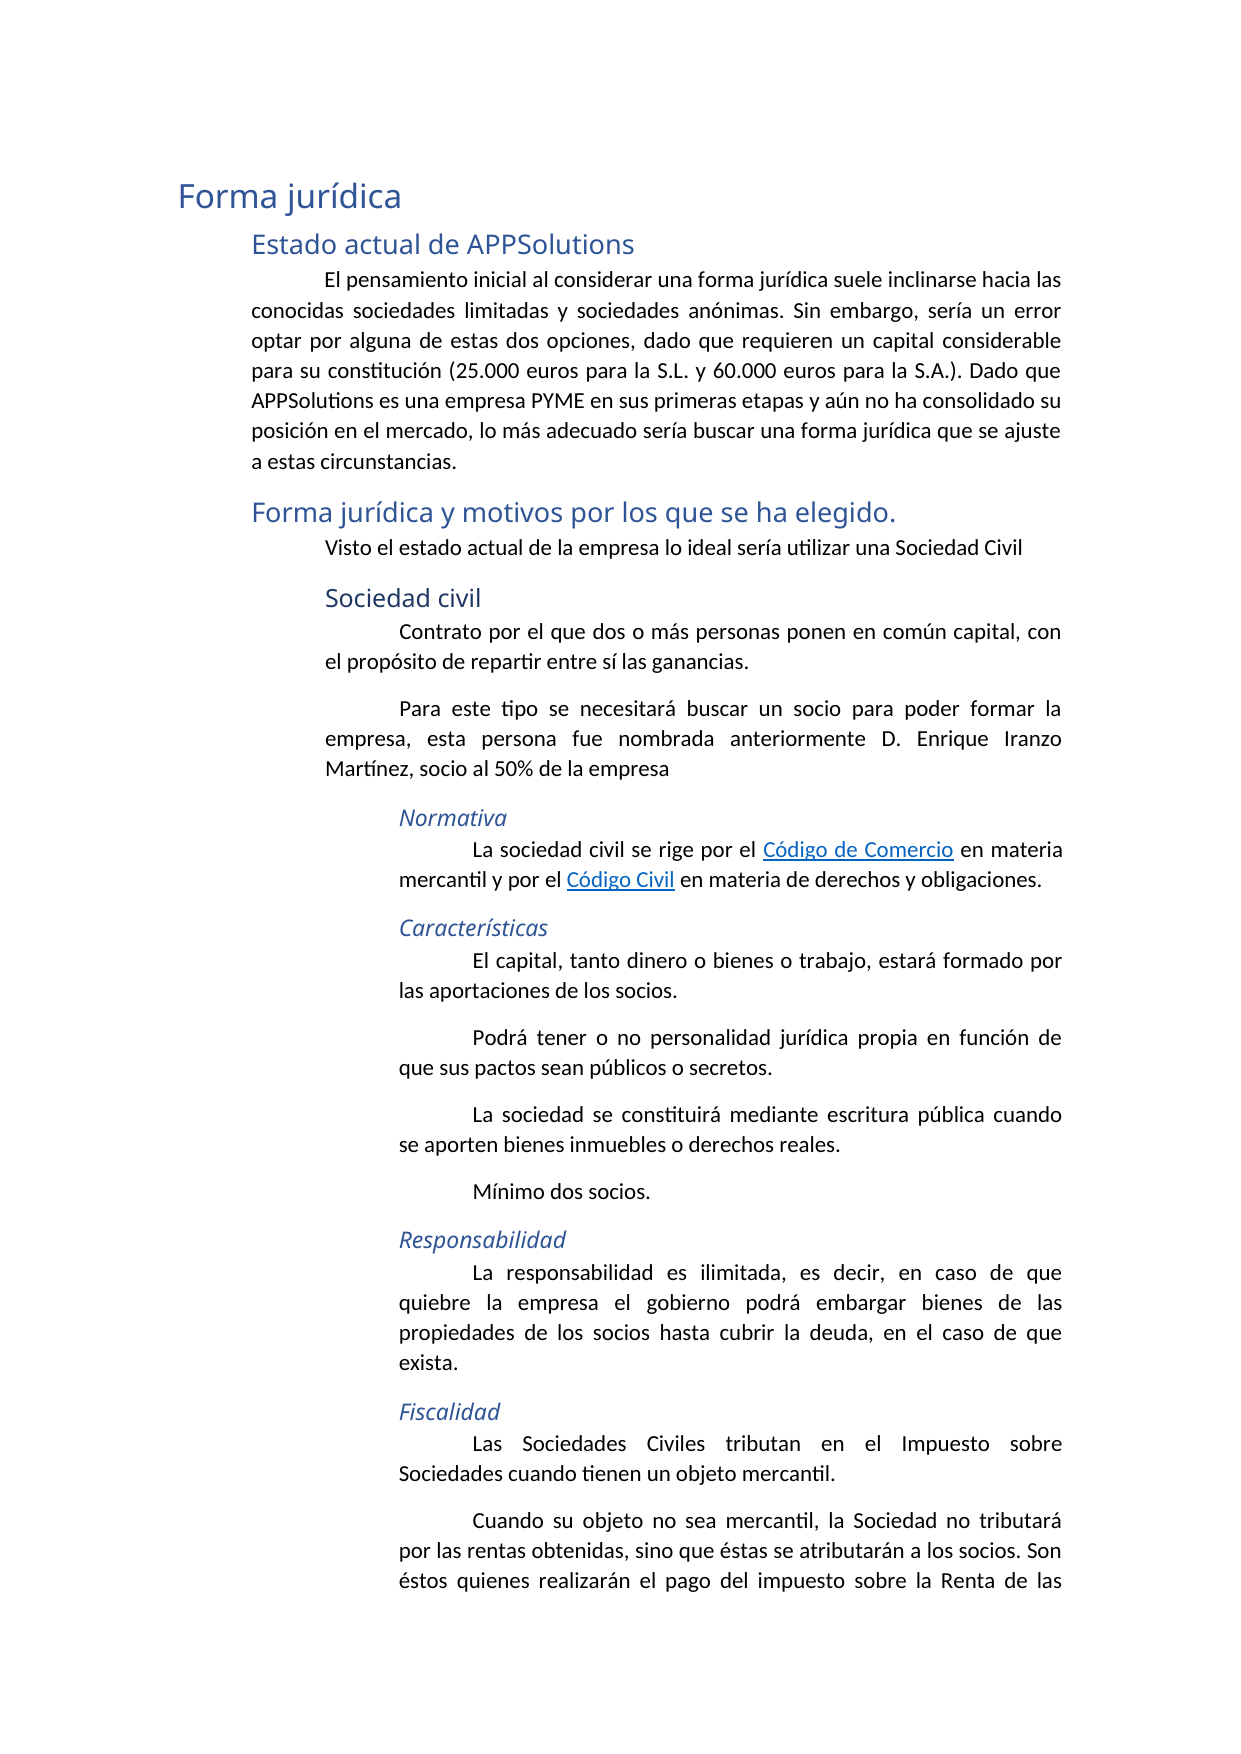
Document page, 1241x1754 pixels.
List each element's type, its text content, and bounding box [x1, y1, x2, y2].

text El capital, tanto dinero o bienes o trabajo, estará formado por las aportaciones de los socios. [398, 946, 1063, 1004]
text La sociedad se constituirá mediante escritura pública cuando se aporten bienes inmuebles o derechos reales. [398, 1100, 1063, 1158]
text Para este tipo se necesitará buscar un socio para poder formar la empresa, esta persona fue nombrada anteriormente D. Enrique Iranzo Martínez, socio al 50% de la empresa [325, 694, 1063, 783]
subtitle Estado actual de APPSolutions [177, 226, 1063, 263]
text La responsabilidad es ilimitada, es decir, en caso de que quiebre la empresa el gobierno podrá embargar bienes de las propiedades de los socios hasta cubrir la deuda, en el caso de que exista. [398, 1258, 1063, 1377]
text Las Sociedades Civiles tributan en el Impuesto sobre Sociedades cuando tienen un objeto mercantil. [398, 1429, 1063, 1487]
subtitle Forma jurídica [177, 173, 1063, 218]
subtitle Responsabilidad [177, 1224, 1063, 1255]
text Contrato por el que dos o más personas ponen en común capital, con el propósito de repartir entre sí las ganancias. [325, 617, 1063, 675]
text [398, 1506, 1063, 1595]
text El pensamiento inicial al considerar una forma jurídica suele inclinarse hacia las conocidas sociedades limitadas y sociedades anónimas. Sin embargo, sería un error optar por alguna de estas dos opciones, dado que requieren un capital considerable para su constitución (25.000 euros para la S.L. y 60.000 euros para la S.A.). Dado que APPSolutions es una empresa PYME en sus primeras etapas y aún no ha consolidado su posición en el mercado, lo más adecuado sería buscar una forma jurídica que se ajuste a estas circunstancias. [251, 266, 1063, 475]
text Podrá tener o no personalidad jurídica propia en función de que sus pactos sean públicos o secretos. [398, 1023, 1063, 1081]
text Visto el estado actual de la empresa lo ideal sería utilizar una Sociedad Civil [177, 533, 1063, 561]
subtitle Normativa [177, 801, 1063, 833]
text La sociedad civil se rige por el Código de Comercio en materia mercantil y por el Código Civil en materia de derechos y obligaciones. [398, 835, 1063, 893]
subtitle Sociedad civil [177, 580, 1063, 614]
text Mínimo dos socios. [177, 1177, 1063, 1205]
subtitle Forma jurídica y motivos por los que se ha elegido. [177, 494, 1063, 531]
subtitle Fiscalidad [177, 1395, 1063, 1427]
subtitle Características [177, 912, 1063, 943]
